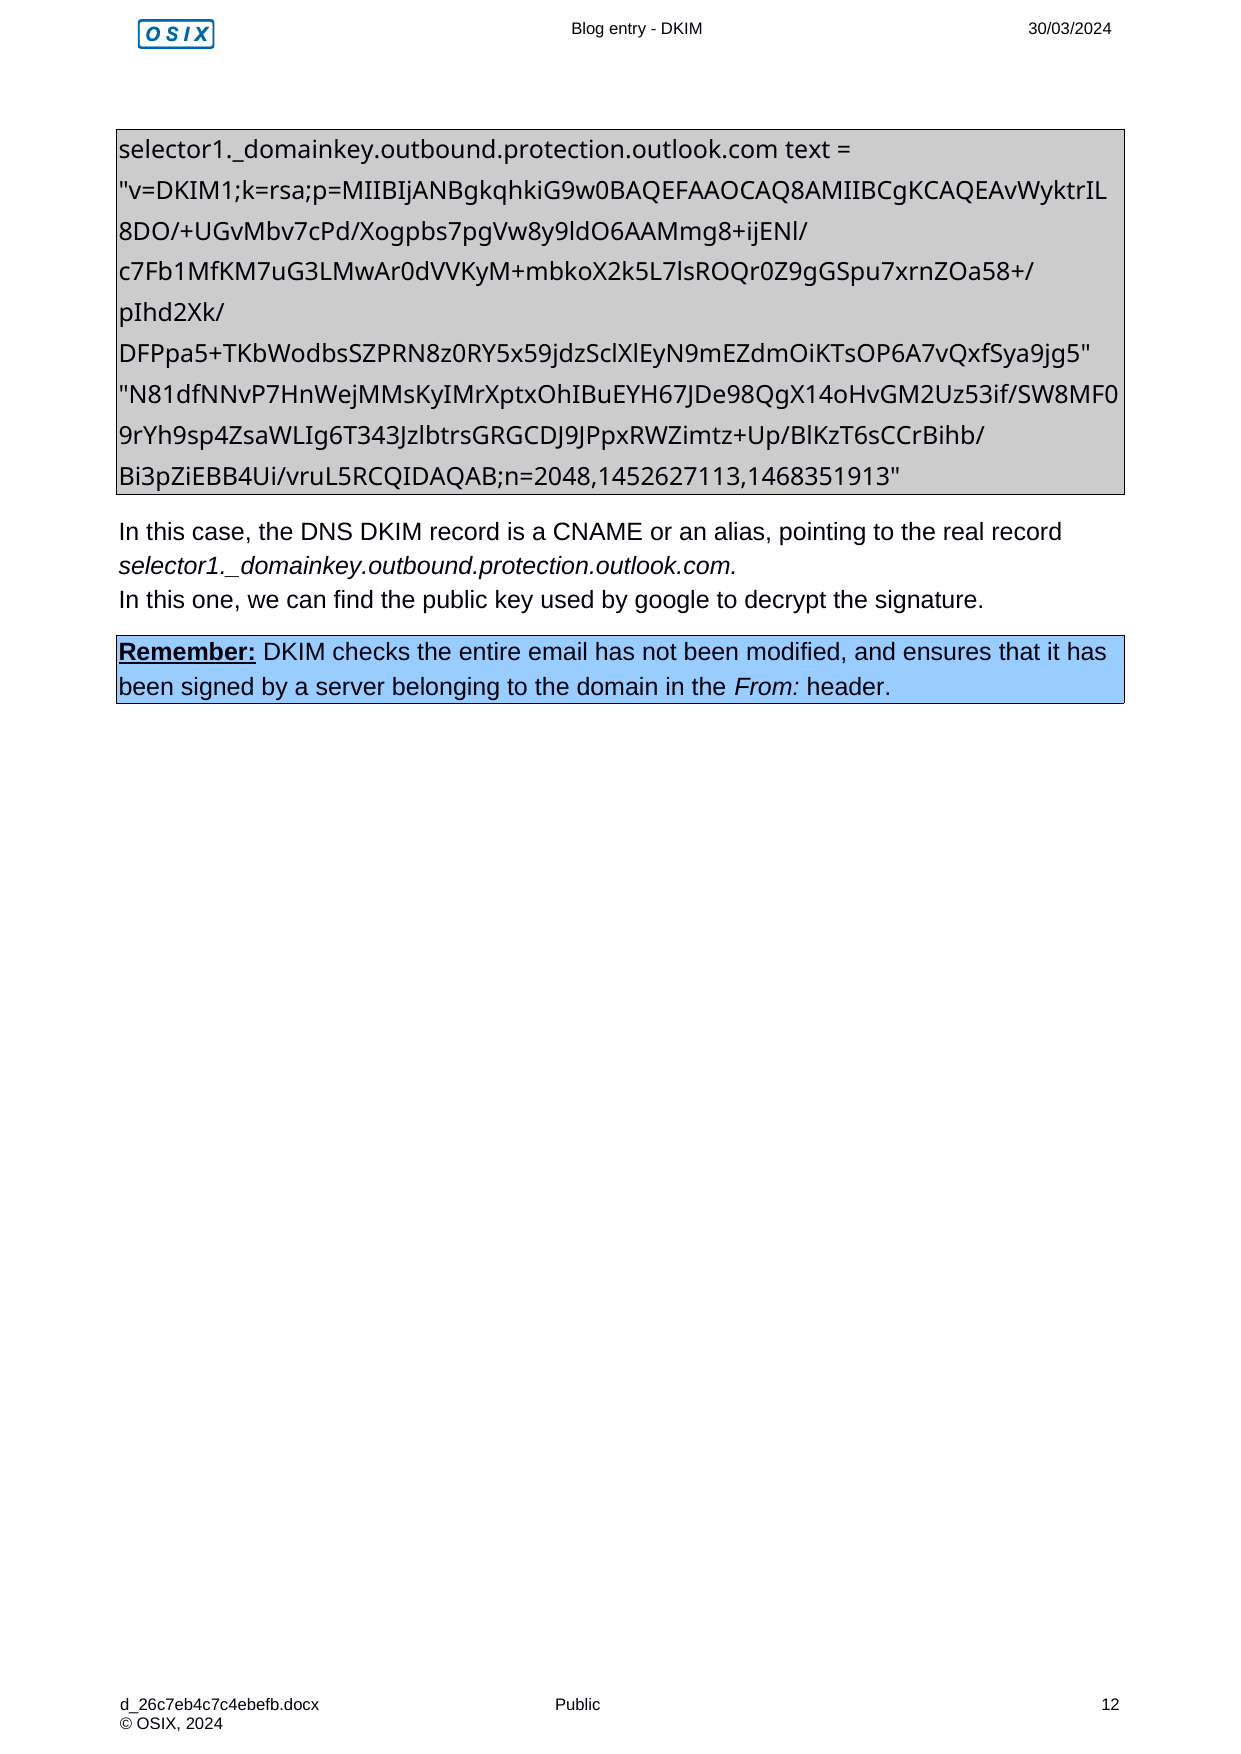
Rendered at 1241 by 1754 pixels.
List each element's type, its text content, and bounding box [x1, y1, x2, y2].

text In this case, the DNS DKIM record is a CNAME or an alias, pointing to the real record selector1._domainkey.outbound.protection.outlook.com. [118, 516, 1122, 580]
text In this one, we can find the public key used by google to decrypt the signature. [118, 585, 1122, 614]
text Remember: DKIM checks the entire email has not been modified, and ensures that it has been signed by a server belonging to the domain in the From: header. [117, 636, 1124, 703]
picture [137, 19, 215, 49]
